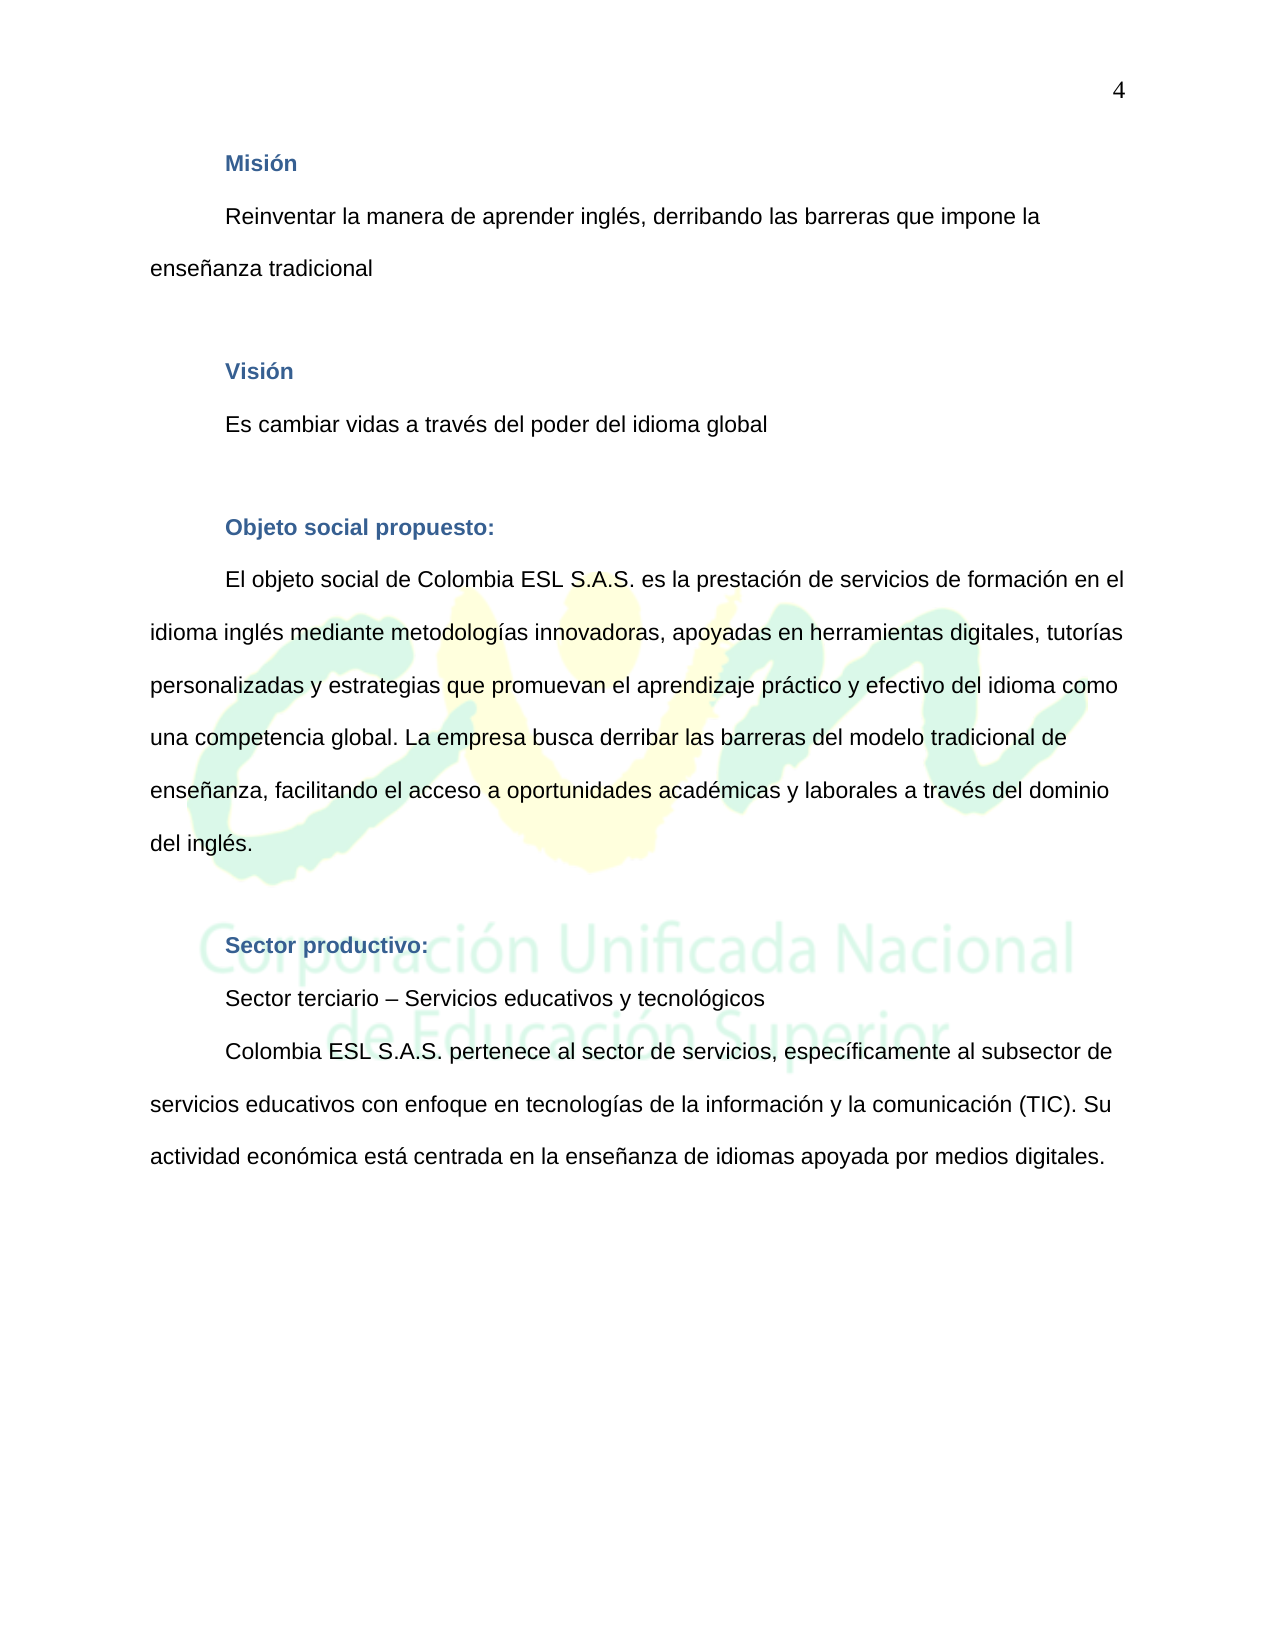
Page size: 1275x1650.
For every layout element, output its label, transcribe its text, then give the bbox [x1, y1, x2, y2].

text El objeto social de Colombia ESL S.A.S. es la prestación de servicios de formación en el idioma inglés mediante metodologías innovadoras, apoyadas en herramientas digitales, tutorías personalizadas y estrategias que promuevan el aprendizaje práctico y efectivo del idioma como una competencia global. La empresa busca derribar las barreras del modelo tradicional de enseñanza, facilitando el acceso a oportunidades académicas y laborales a través del dominio del inglés. [150, 566, 1125, 856]
subtitle Visión [150, 358, 1125, 384]
text Reinventar la manera de aprender inglés, derribando las barreras que impone la enseñanza tradicional [150, 203, 1125, 282]
subtitle Objeto social propuesto: [150, 513, 1125, 540]
text Es cambiar vidas a través del poder del idioma global [150, 411, 1125, 437]
subtitle Misión [150, 150, 1125, 176]
subtitle Sector productivo: [150, 932, 1125, 959]
text Colombia ESL S.A.S. pertenece al sector de servicios, específicamente al subsector de servicios educativos con enfoque en tecnologías de la información y la comunicación (TIC). Su actividad económica está centrada en la enseñanza de idiomas apoyada por medios digitales. [150, 1038, 1125, 1170]
text Sector terciario – Servicios educativos y tecnológicos [150, 985, 1125, 1012]
